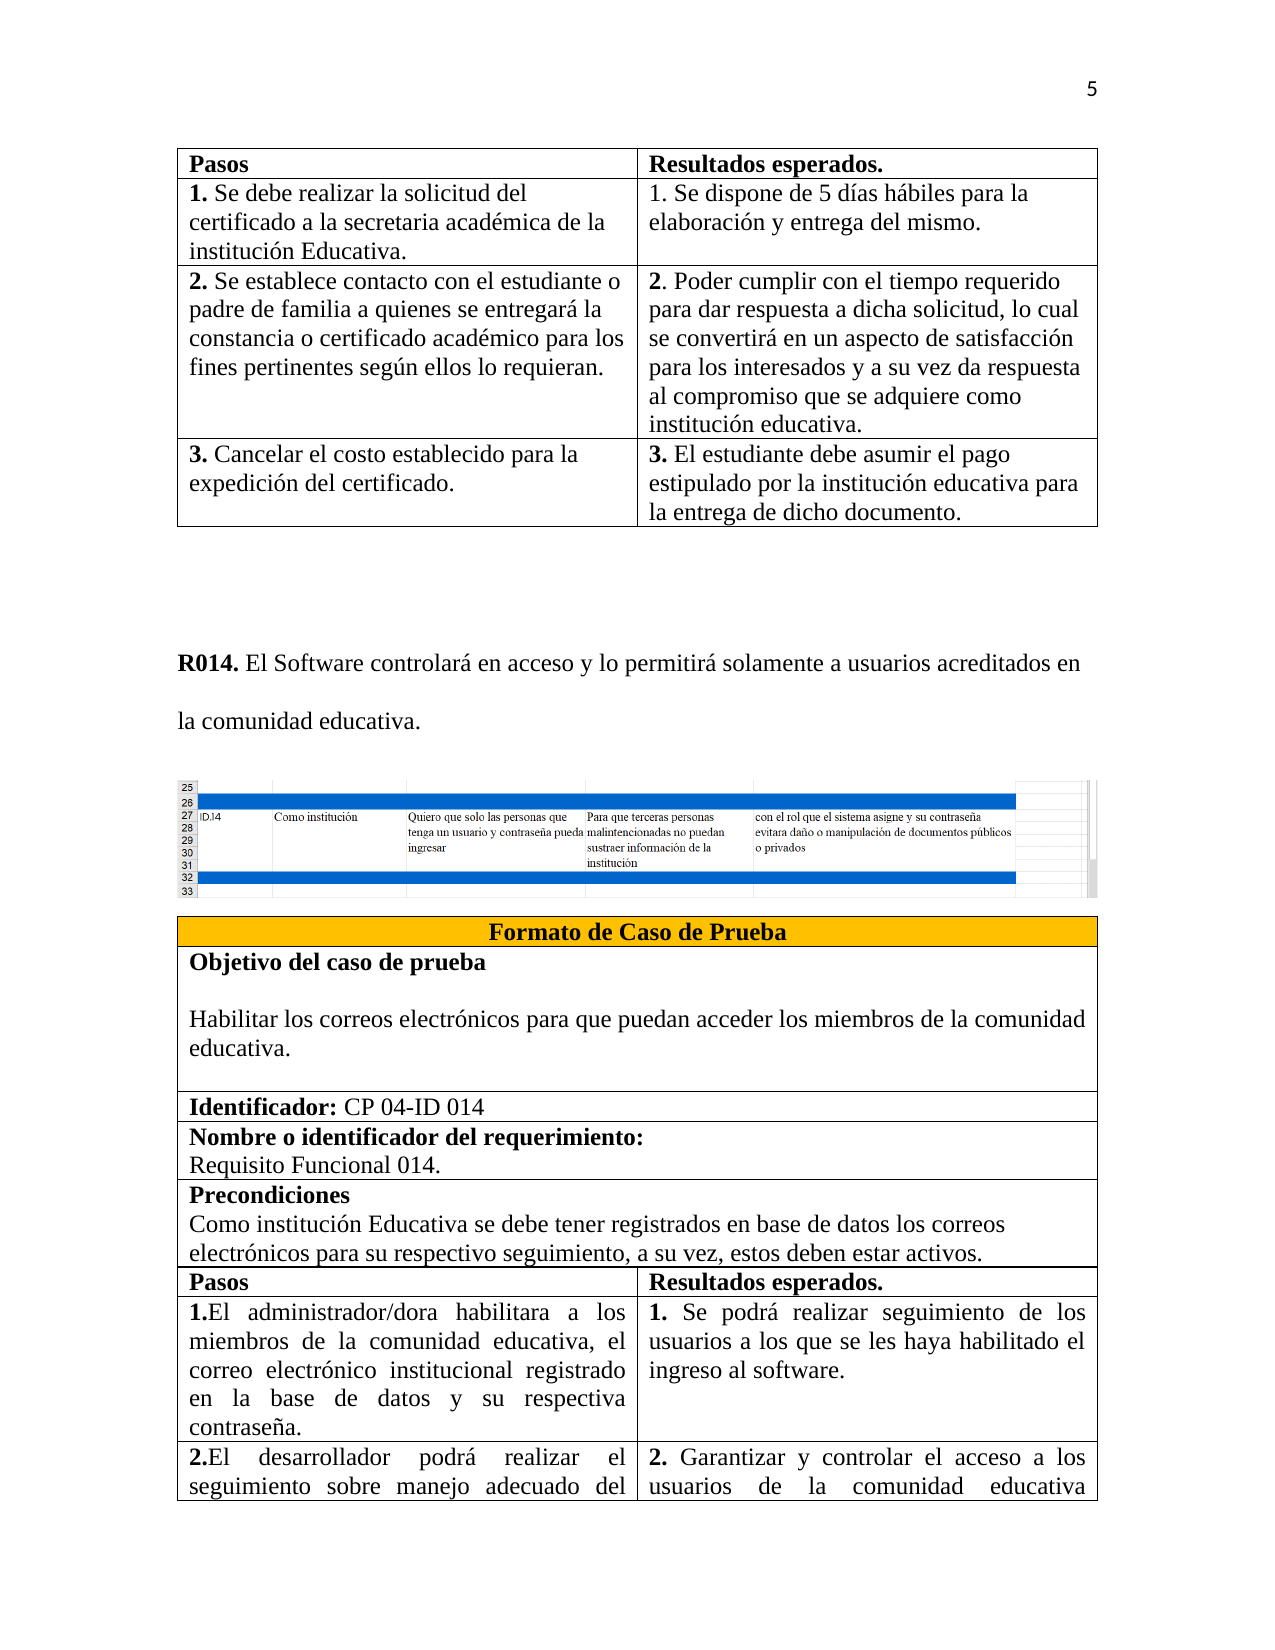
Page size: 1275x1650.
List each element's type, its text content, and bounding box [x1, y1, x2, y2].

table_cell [178, 1442, 637, 1499]
table_cell 3. Cancelar el costo establecido para la expedición del certificado. [178, 439, 637, 526]
table_cell 1. Se podrá realizar seguimiento de los usuarios a los que se les haya habilitado el ingreso al software. [638, 1297, 1097, 1441]
table_cell Objetivo del caso de prueba Habilitar los correos electrónicos para que puedan acceder los miembros de la comunidad educativa. [178, 947, 1097, 1091]
table_cell Pasos [178, 149, 637, 177]
text R014. El Software controlará en acceso y lo permitirá solamente a usuarios acreditados en la comunidad educativa. [177, 648, 1098, 735]
table_cell 1. Se dispone de 5 días hábiles para la elaboración y entrega del mismo. [638, 179, 1097, 265]
table_cell 3. El estudiante debe asumir el pago estipulado por la institución educativa para la entrega de dicho documento. [638, 439, 1097, 526]
table_cell 1.El administrador/dora habilitara a los miembros de la comunidad educativa, el correo electrónico institucional registrado en la base de datos y su respectiva contraseña. [178, 1297, 637, 1441]
table_cell Pasos [178, 1268, 637, 1296]
table_cell Nombre o identificador del requerimiento: Requisito Funcional 014. [178, 1122, 1097, 1179]
picture [177, 780, 1098, 898]
table_cell Precondiciones Como institución Educativa se debe tener registrados en base de datos los correos electrónicos para su respectivo seguimiento, a su vez, estos deben estar activos. [178, 1180, 1097, 1266]
table_cell Identificador: CP 04-ID 014 [178, 1092, 1097, 1121]
table_cell Resultados esperados. [638, 1268, 1097, 1296]
table_header Formato de Caso de Prueba [178, 917, 1097, 946]
table_cell Resultados esperados. [638, 149, 1097, 177]
table_cell 1. Se debe realizar la solicitud del certificado a la secretaria académica de la institución Educativa. [178, 179, 637, 265]
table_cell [638, 1442, 1097, 1499]
table_cell 2. Poder cumplir con el tiempo requerido para dar respuesta a dicha solicitud, lo cual se convertirá en un aspecto de satisfacción para los interesados y a su vez da respuesta al compromiso que se adquiere como institución educativa. [638, 266, 1097, 438]
table_cell 2. Se establece contacto con el estudiante o padre de familia a quienes se entregará la constancia o certificado académico para los fines pertinentes según ellos lo requieran. [178, 266, 637, 438]
